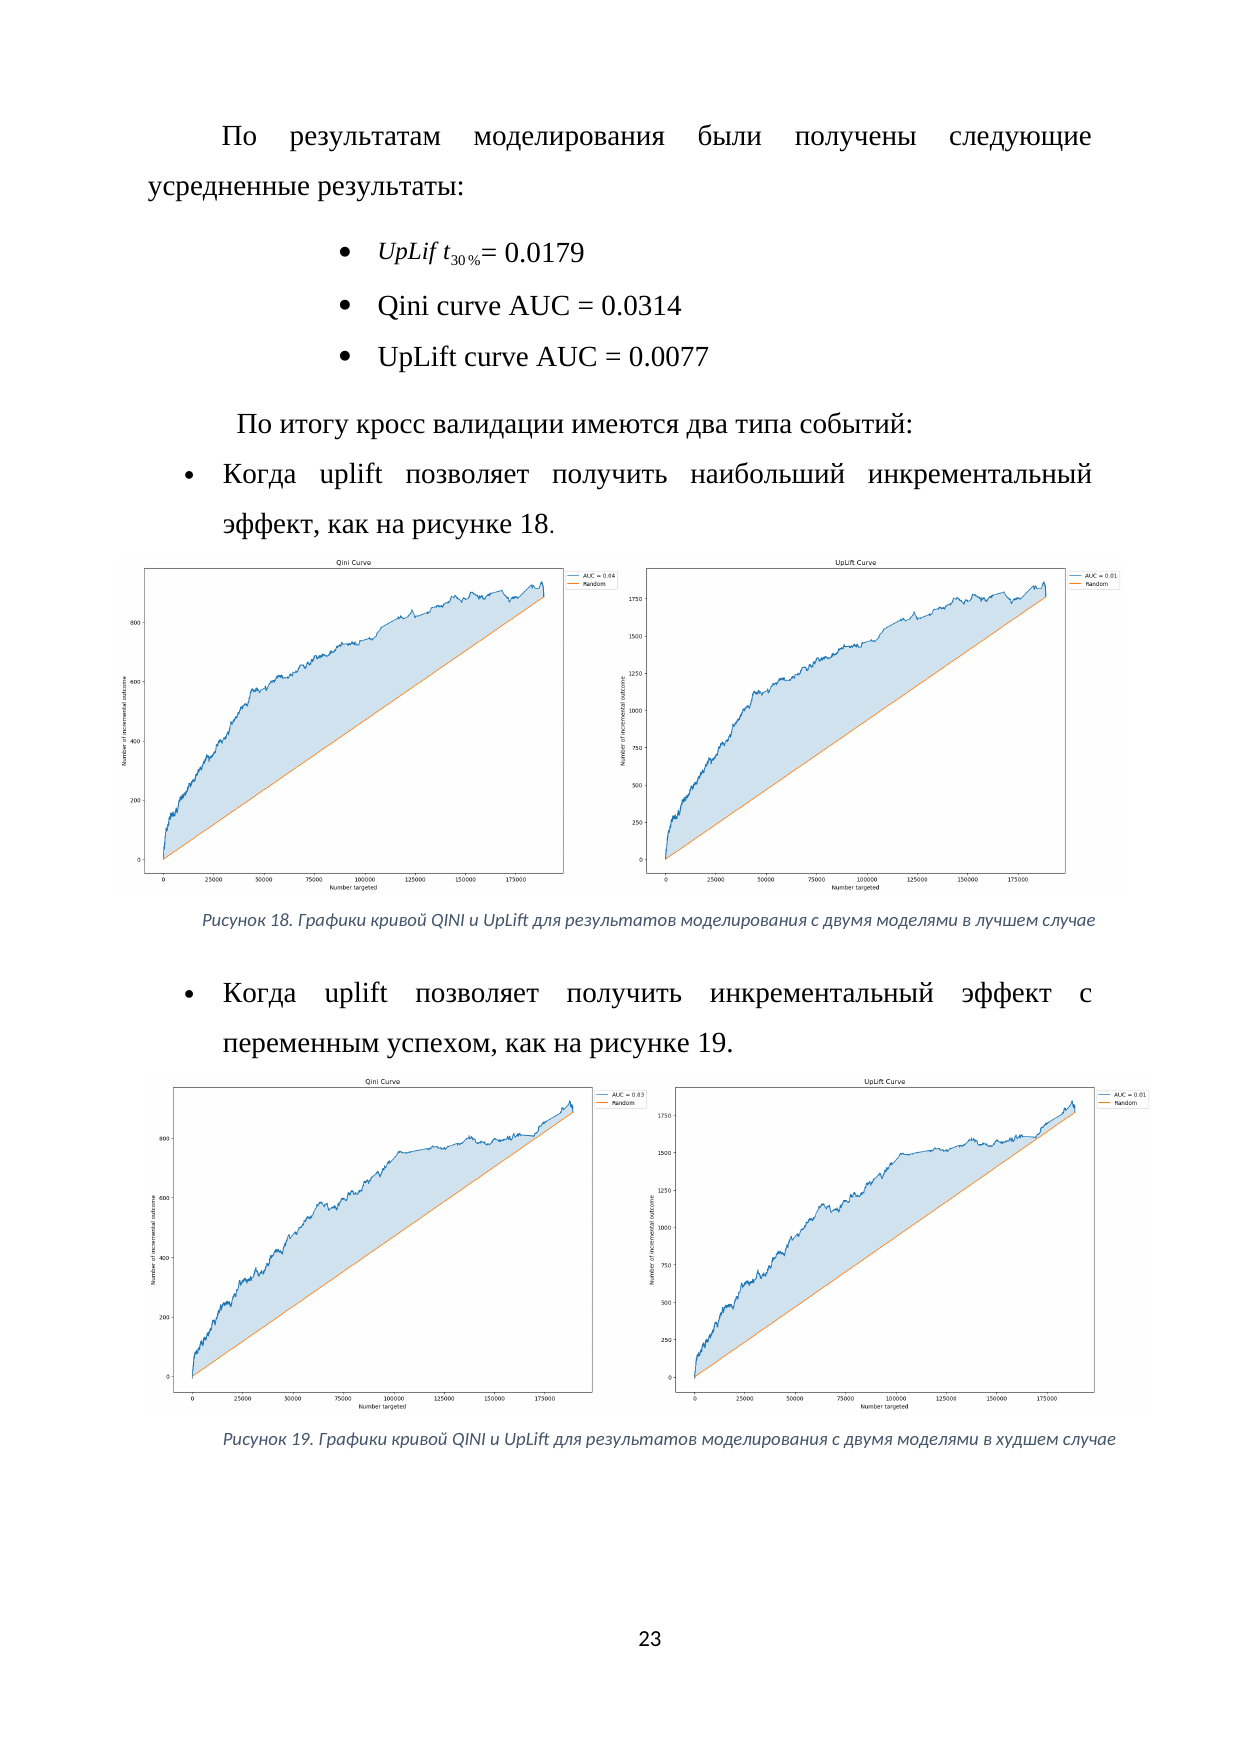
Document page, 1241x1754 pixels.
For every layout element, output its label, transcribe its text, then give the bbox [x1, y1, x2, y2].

text Рисунок 18. Графики кривой QINI и UpLift для результатов моделирования с двумя моделями в лучшем случае [148, 908, 1152, 931]
list Когда uplift позволяет получить наибольший инкрементальный эффект, как на рисунке 18. [185, 456, 1093, 540]
list Qini curve AUC = 0.0314 [340, 288, 1093, 322]
picture [147, 1075, 1152, 1413]
picture [118, 556, 1123, 894]
list UpLift curve AUC = 0.0077 [340, 339, 1093, 372]
text По результатам моделирования были получены следующие усредненные результаты: [148, 118, 1093, 202]
list = 0.0179 [340, 235, 1093, 271]
text Рисунок 19. Графики кривой QINI и UpLift для результатов моделирования с двумя моделями в худшем случае [223, 1427, 1152, 1449]
list Когда uplift позволяет получить инкрементальный эффект с переменным успехом, как на рисунке 19. [185, 975, 1093, 1058]
text По итогу кросс валидации имеются два типа событий: [148, 406, 1093, 439]
